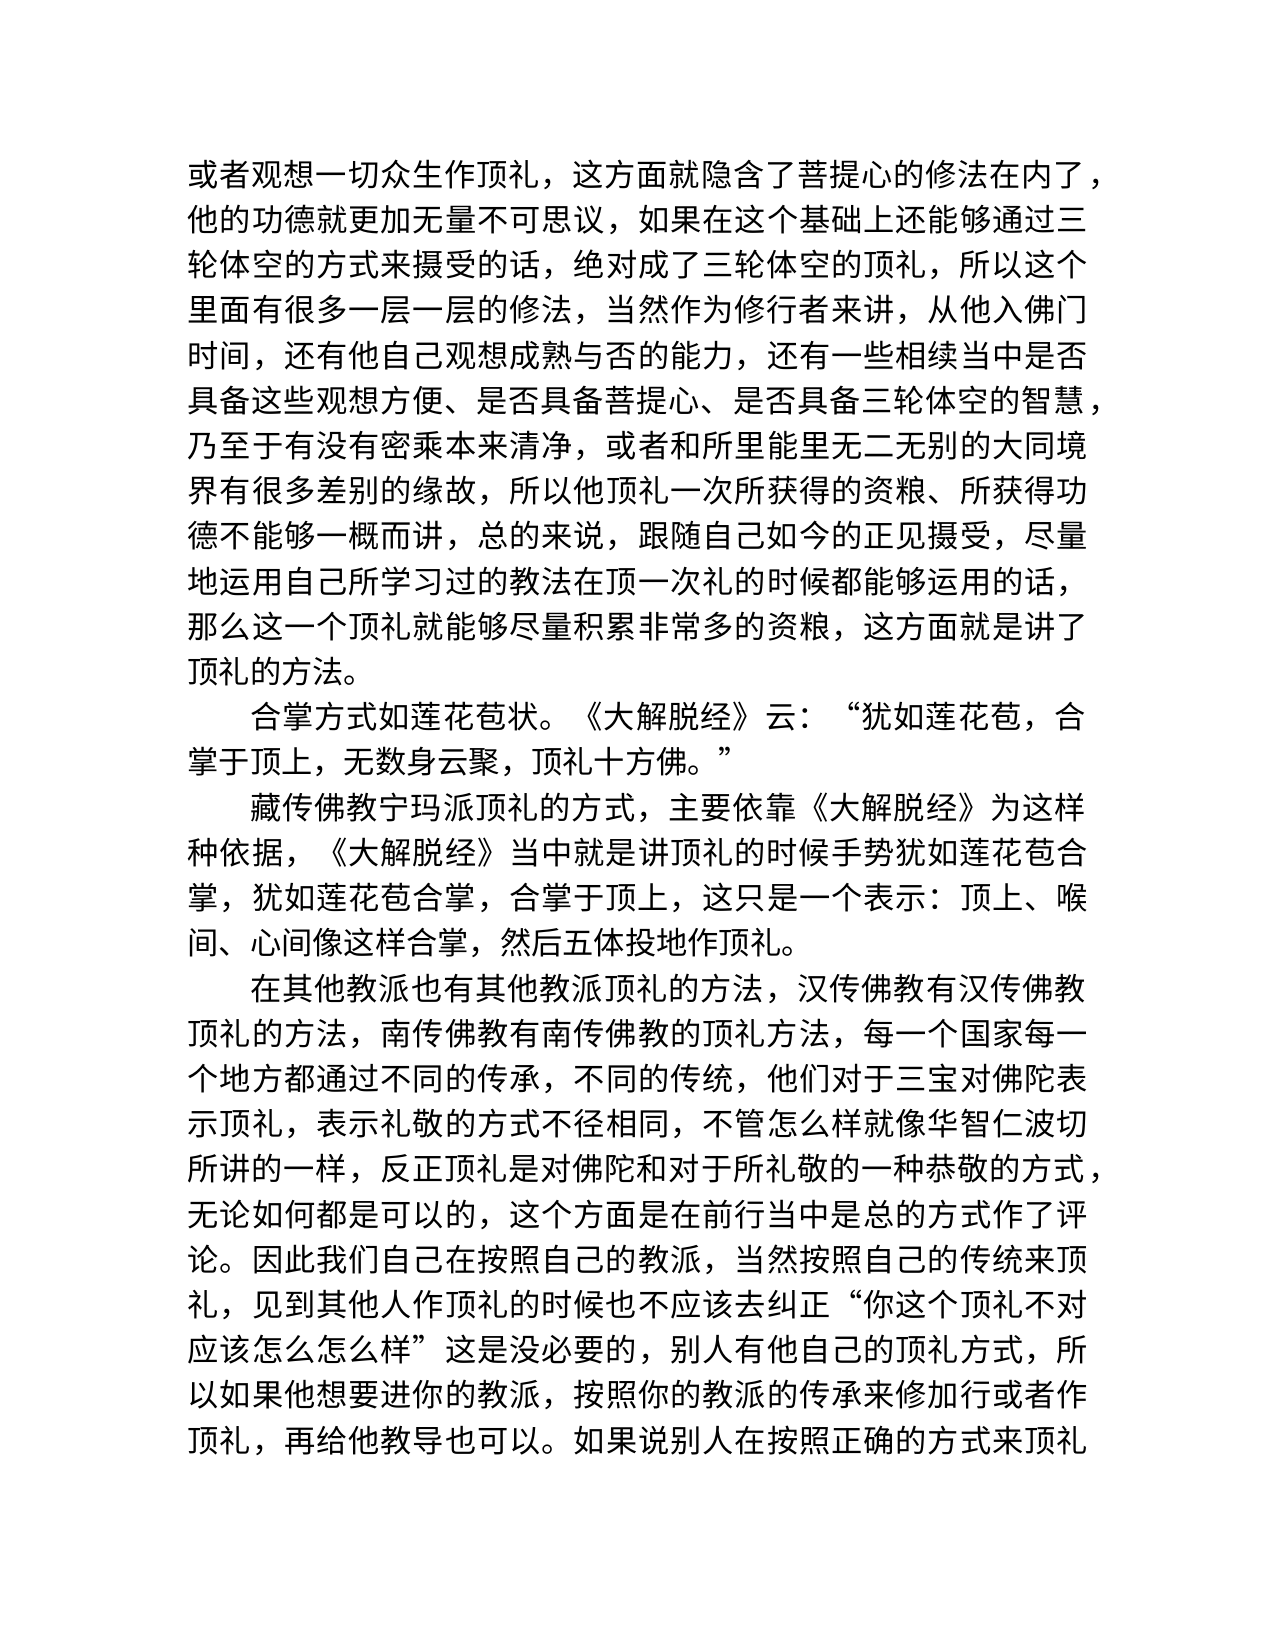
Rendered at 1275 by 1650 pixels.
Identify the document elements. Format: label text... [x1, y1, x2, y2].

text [187, 964, 1088, 1461]
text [187, 150, 1088, 692]
text 合掌方式如莲花苞状。《大解脱经》云：“犹如莲花苞，合掌于顶上，无数身云聚，顶礼十方佛。” [187, 692, 1088, 783]
text 藏传佛教宁玛派顶礼的方式，主要依靠《大解脱经》为这样种依据，《大解脱经》当中就是讲顶礼的时候手势犹如莲花苞合掌，犹如莲花苞合掌，合掌于顶上，这只是一个表示：顶上、喉间、心间像这样合掌，然后五体投地作顶礼。 [187, 783, 1088, 964]
